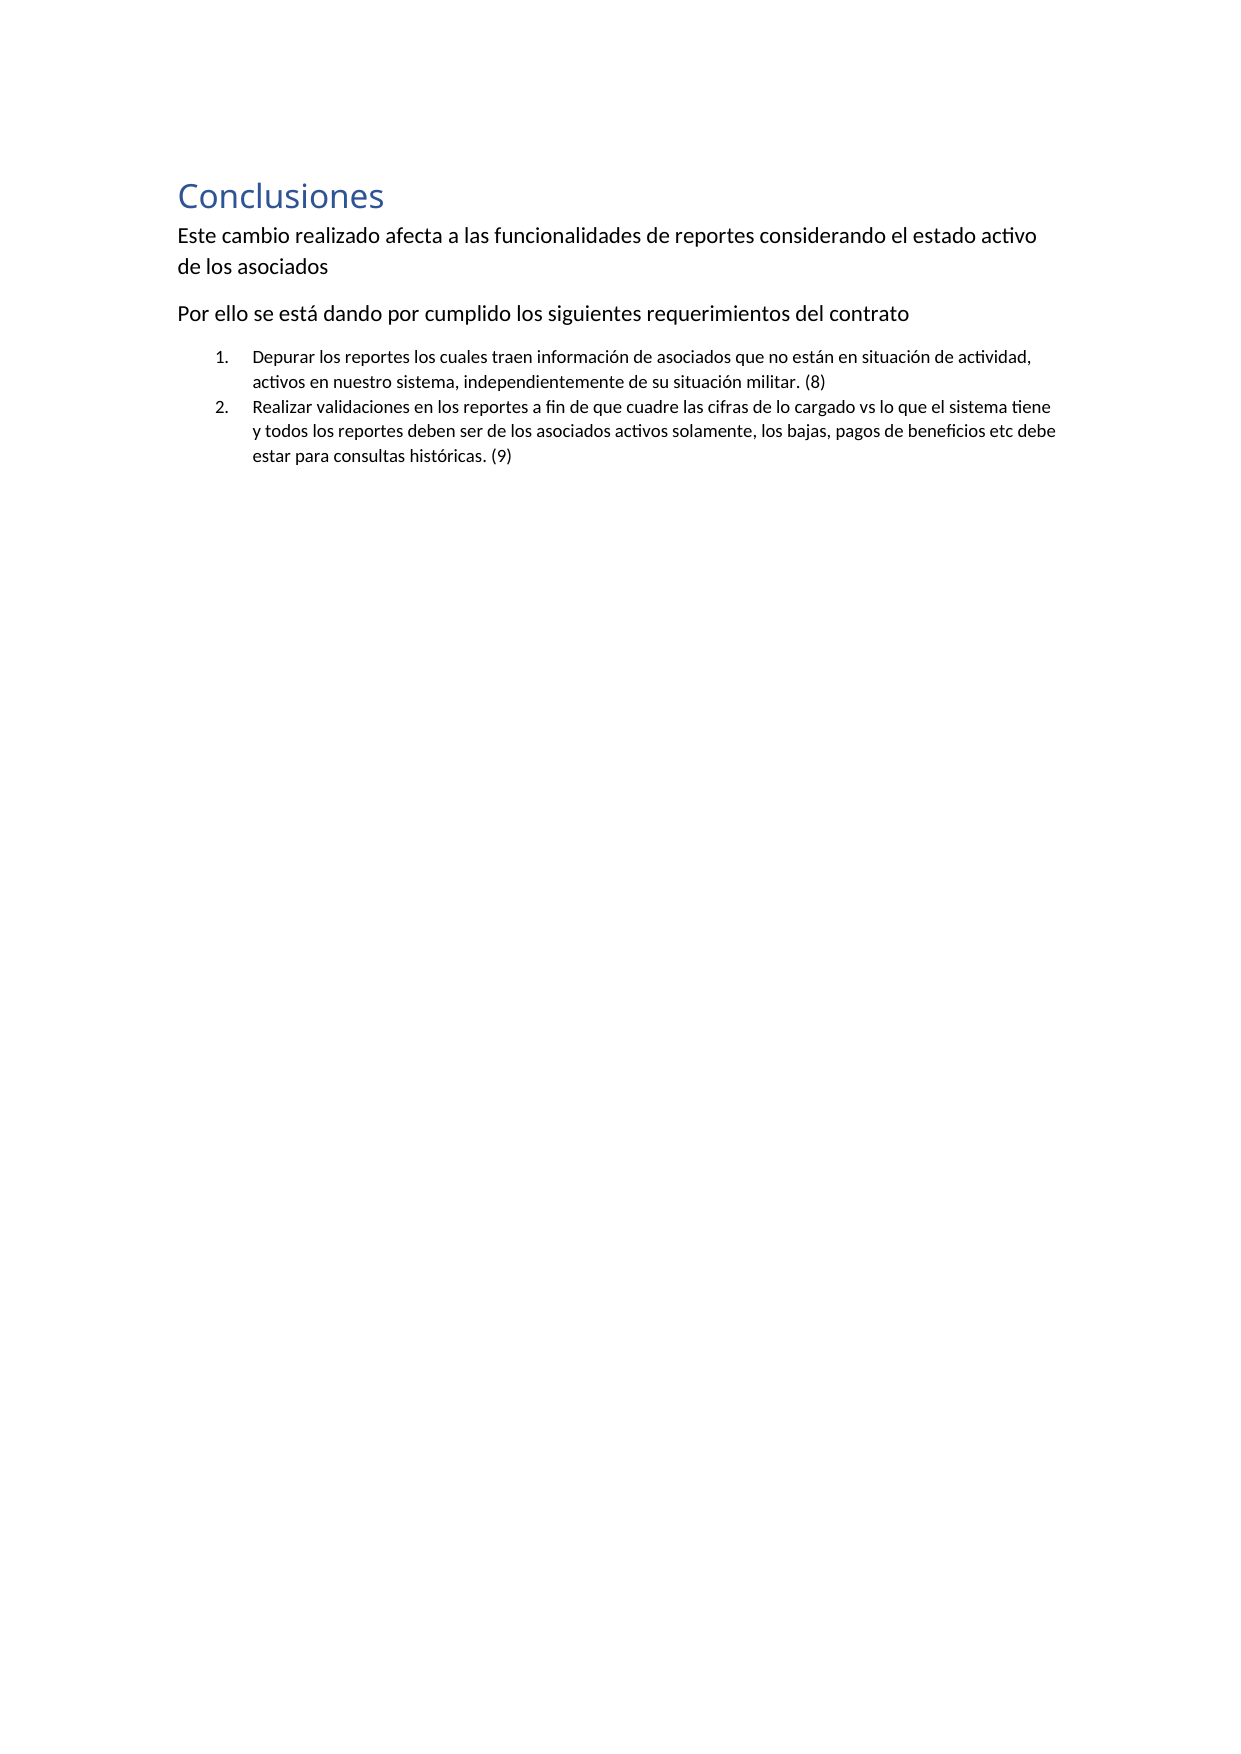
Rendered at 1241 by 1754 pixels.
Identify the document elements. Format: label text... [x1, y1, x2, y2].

list Depurar los reportes los cuales traen información de asociados que no están en situación de actividad, activos en nuestro sistema, independientemente de su situación militar. (8) [215, 346, 1063, 393]
text Este cambio realizado afecta a las funcionalidades de reportes considerando el estado activo de los asociados [177, 222, 1063, 280]
subtitle Conclusiones [177, 173, 1063, 218]
text Por ello se está dando por cumplido los siguientes requerimientos del contrato [177, 299, 1063, 327]
list Realizar validaciones en los reportes a fin de que cuadre las cifras de lo cargado vs lo que el sistema tiene y todos los reportes deben ser de los asociados activos solamente, los bajas, pagos de beneficios etc debe estar para consultas históricas. (9) [215, 395, 1063, 467]
